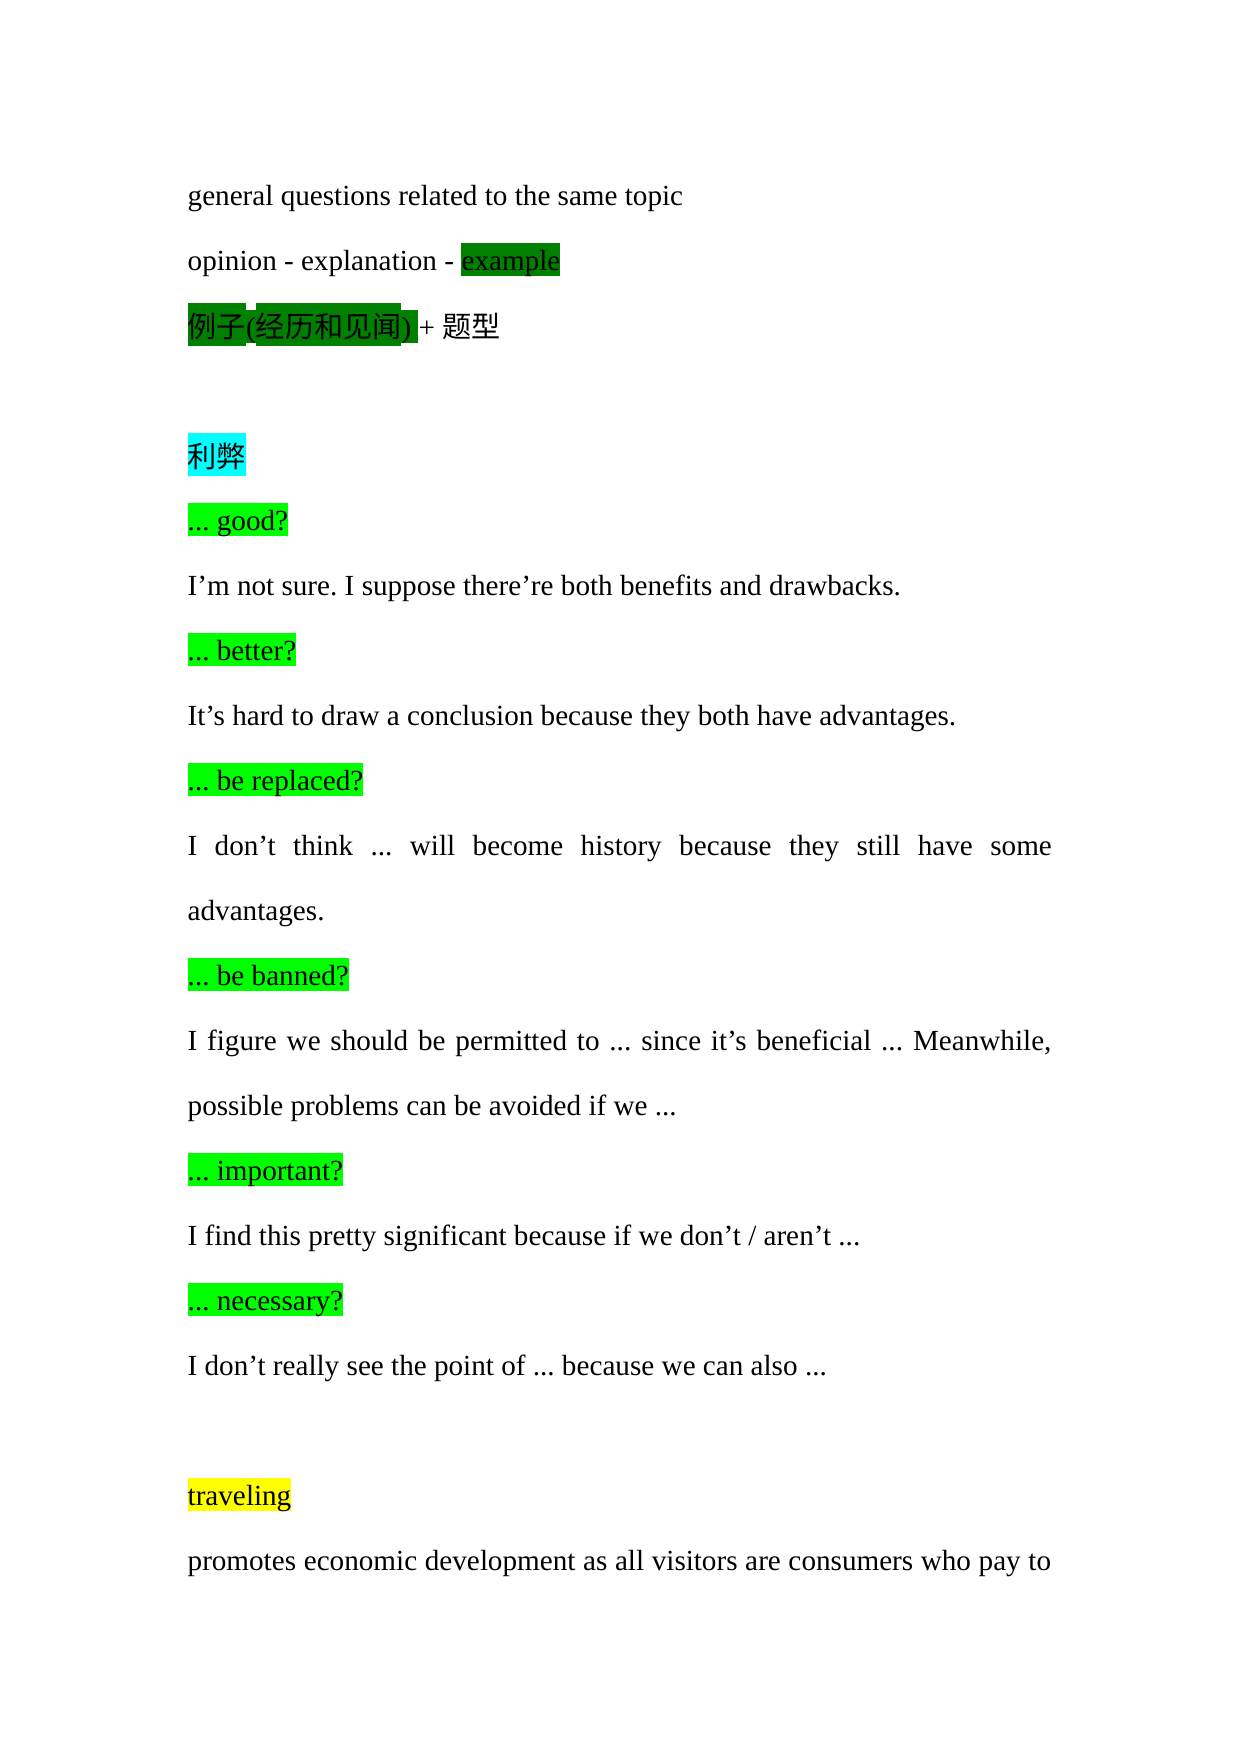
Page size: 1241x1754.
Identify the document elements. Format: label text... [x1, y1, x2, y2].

text 利弊 [187, 422, 1053, 487]
text traveling [187, 1462, 1053, 1527]
text ... be replaced? [187, 747, 1053, 812]
text ... necessary? [187, 1267, 1053, 1332]
text ... better? [187, 617, 1053, 682]
text ... good? [187, 487, 1053, 552]
text I figure we should be permitted to ... since it’s beneficial ... Meanwhile, possible problems can be avoided if we ... [187, 1007, 1053, 1137]
text 例子(经历和见闻) + 题型 [187, 292, 1053, 357]
text I don’t think ... will become history because they still have some advantages. [187, 812, 1053, 942]
text I find this pretty significant because if we don’t / aren’t ... [187, 1202, 1053, 1267]
text ... important? [187, 1137, 1053, 1202]
text opinion - explanation - example [187, 227, 1053, 292]
text I’m not sure. I suppose there’re both benefits and drawbacks. [187, 552, 1053, 617]
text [187, 1527, 1053, 1592]
text general questions related to the same topic [187, 162, 1053, 227]
text ... be banned? [187, 942, 1053, 1007]
text It’s hard to draw a conclusion because they both have advantages. [187, 682, 1053, 747]
text I don’t really see the point of ... because we can also ... [187, 1332, 1053, 1397]
